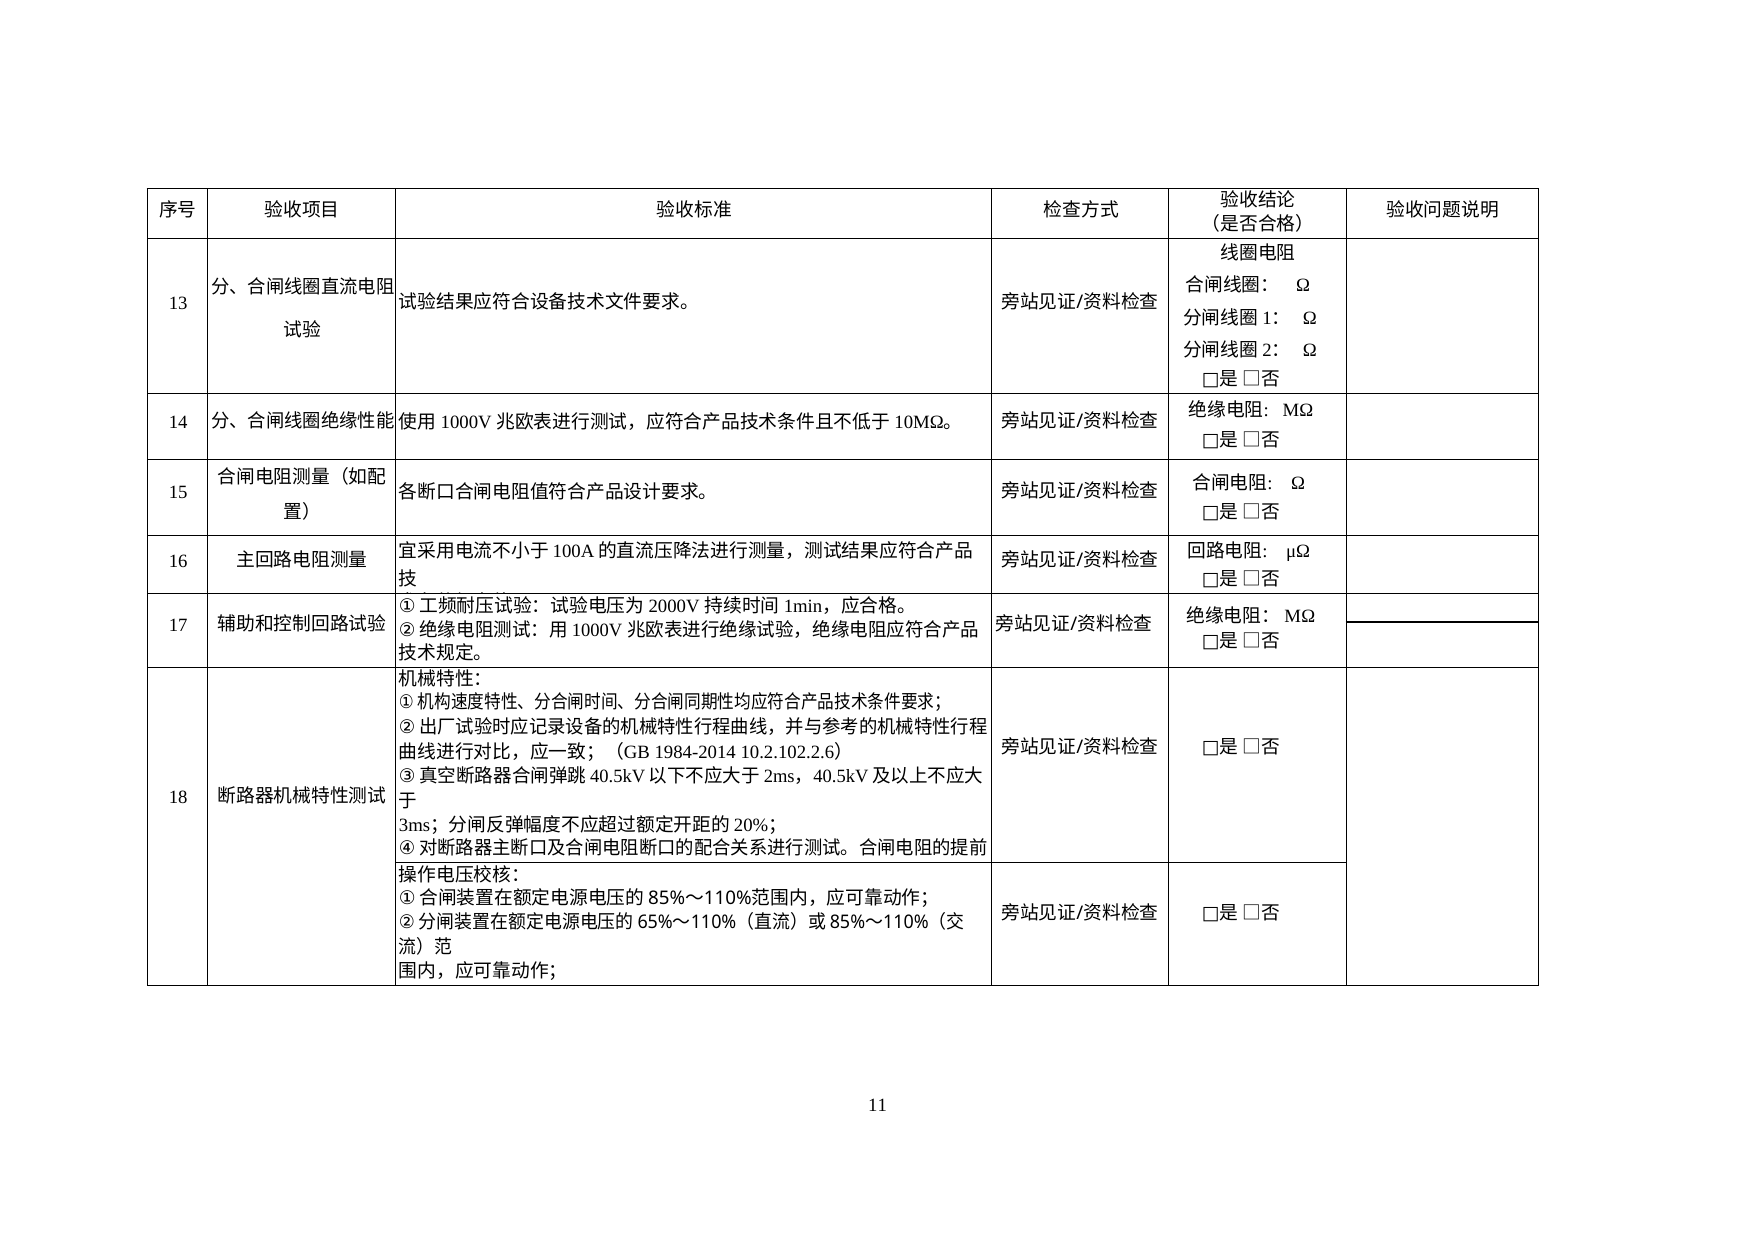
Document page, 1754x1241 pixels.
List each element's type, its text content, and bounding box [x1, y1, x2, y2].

text 11 [868, 1094, 1754, 1115]
